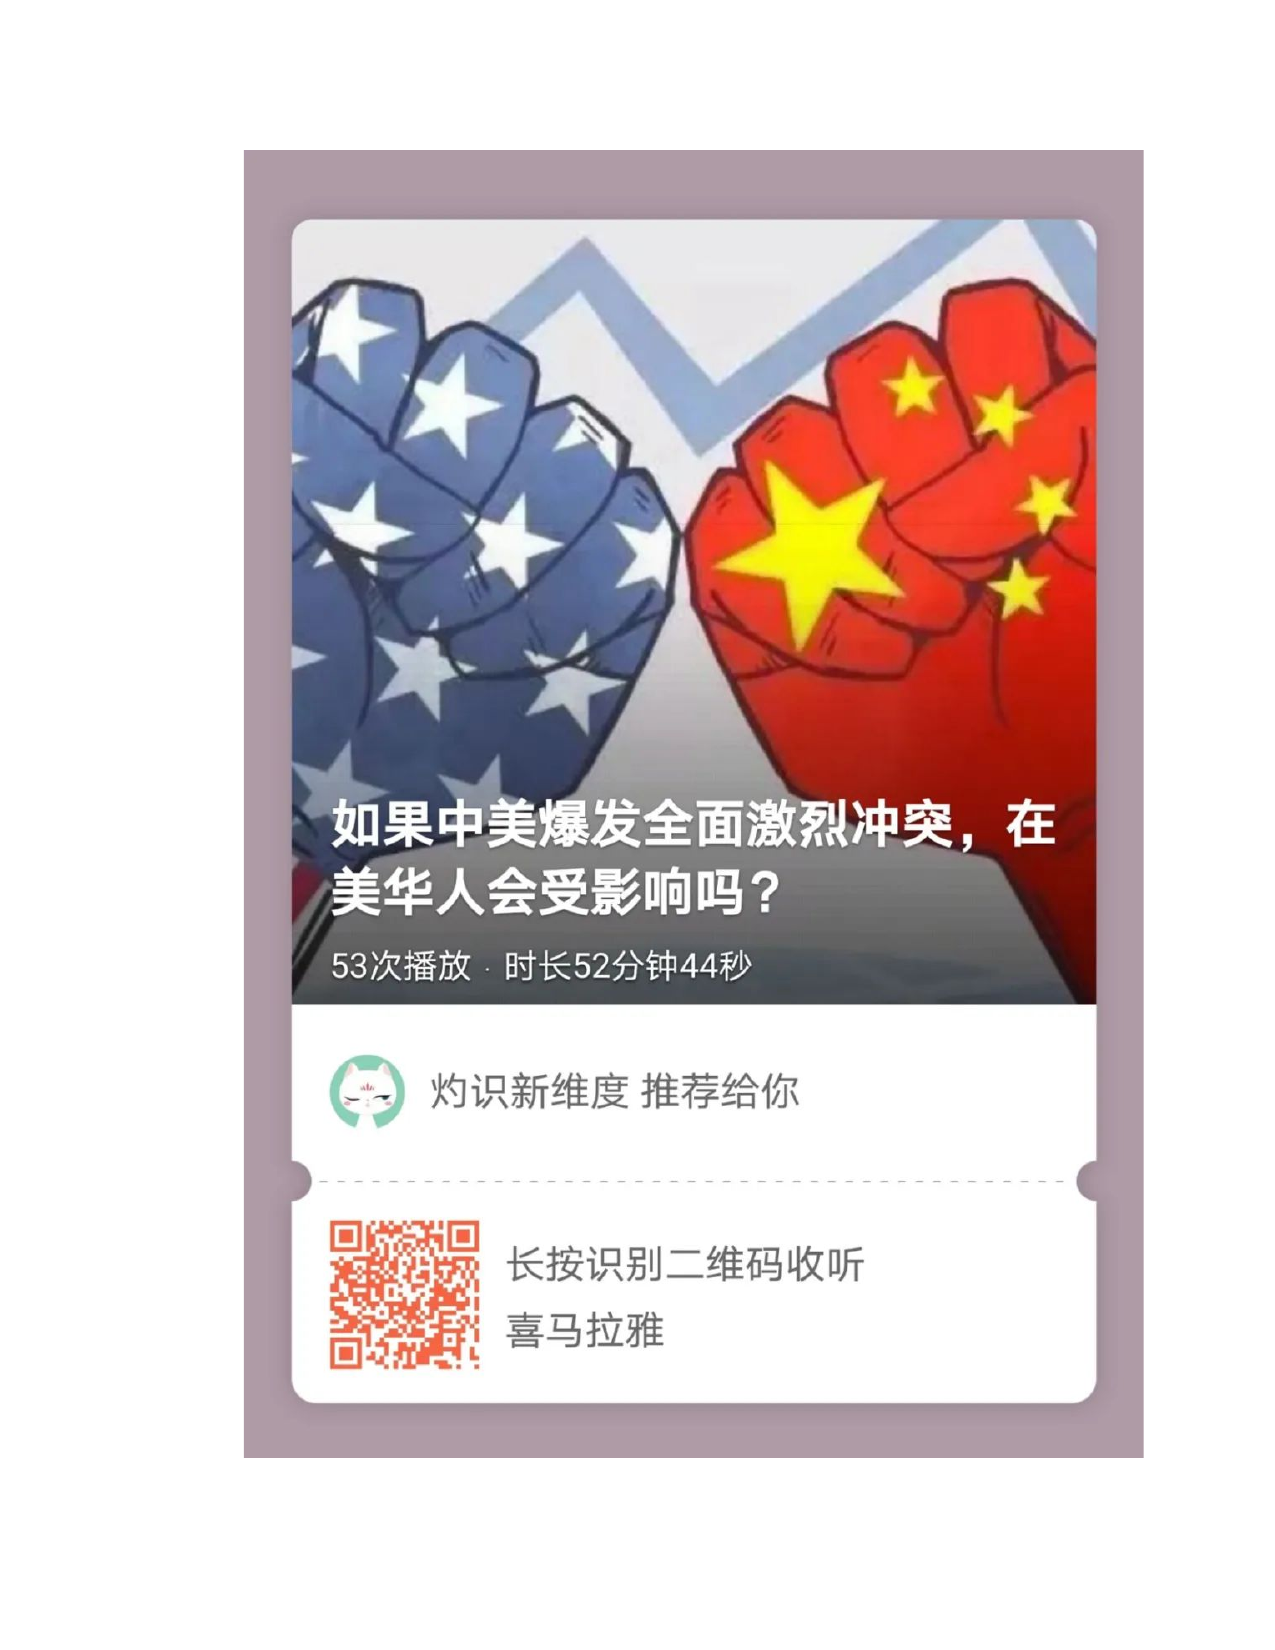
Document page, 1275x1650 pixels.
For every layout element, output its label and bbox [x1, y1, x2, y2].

picture [243, 150, 1144, 1458]
